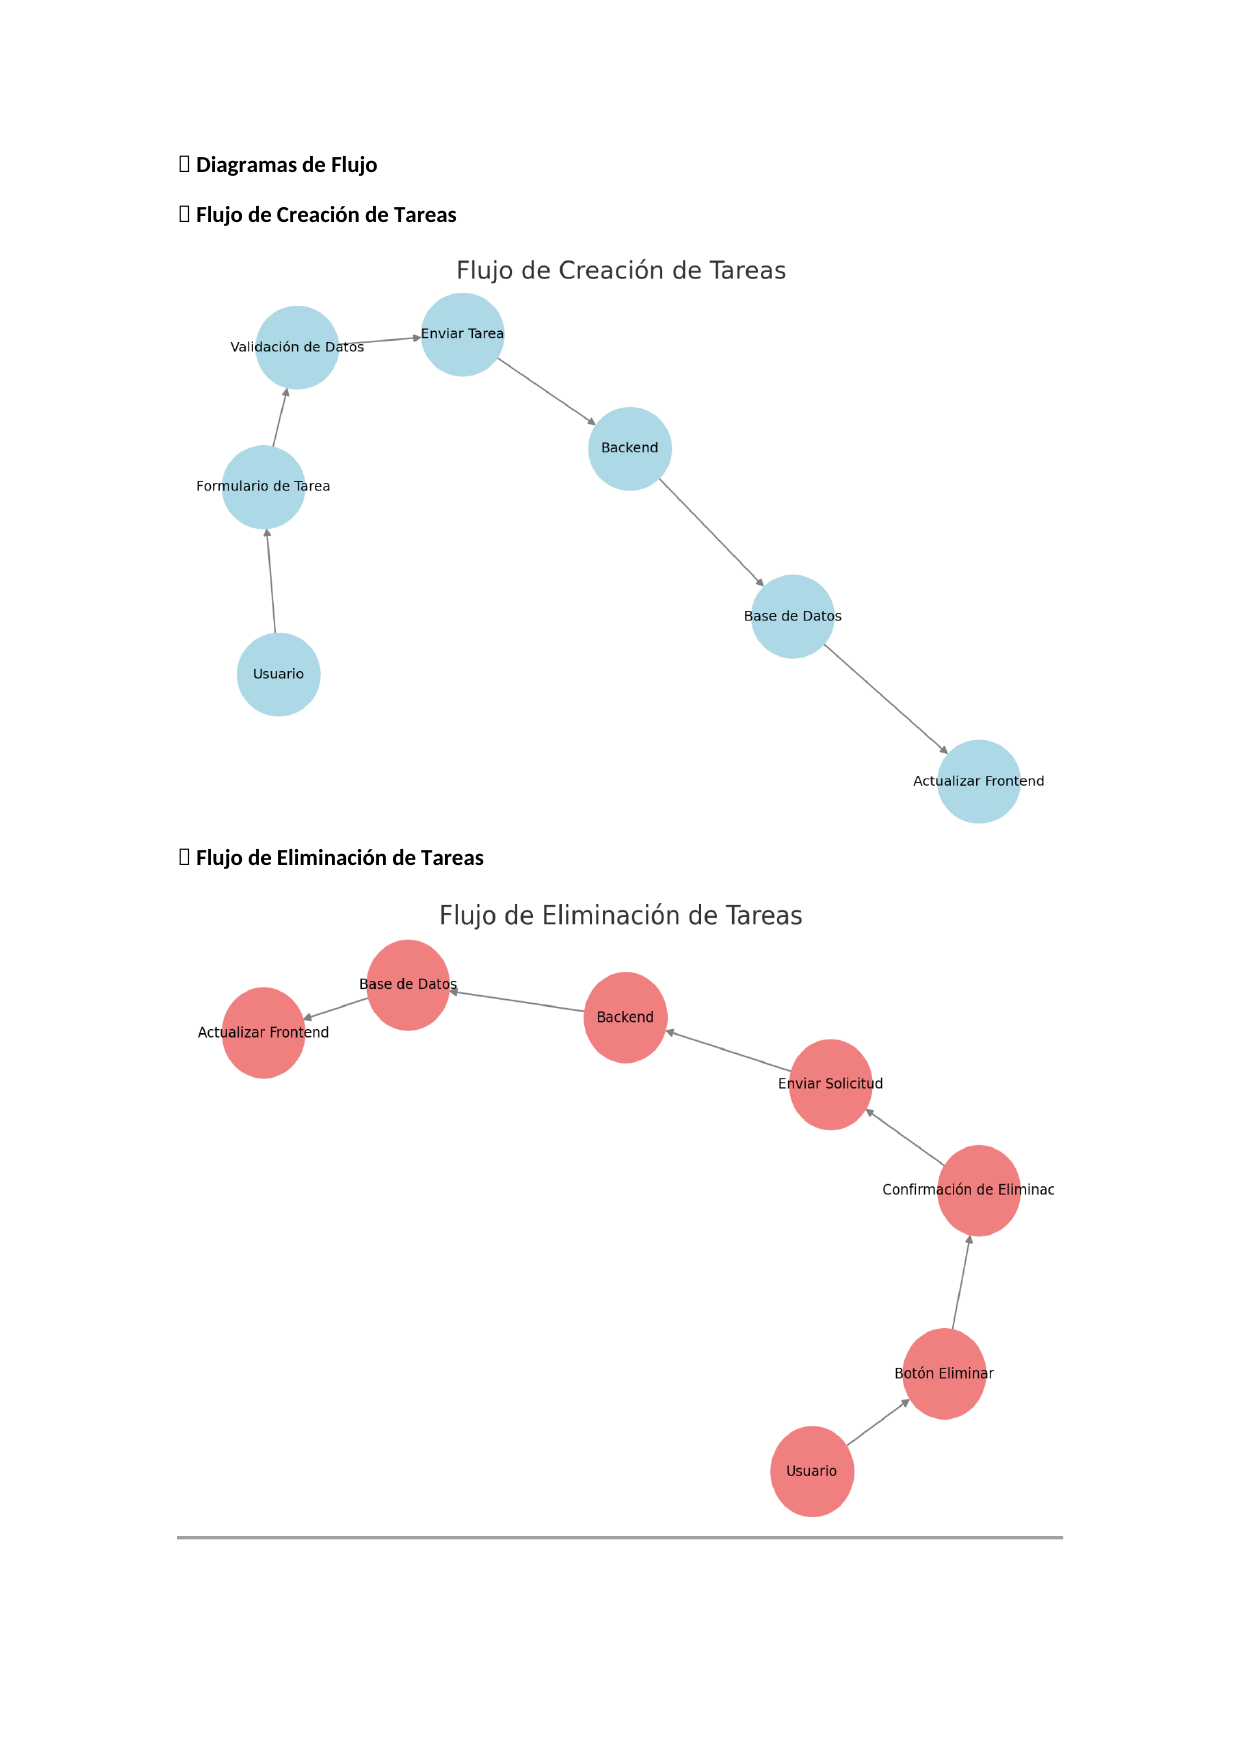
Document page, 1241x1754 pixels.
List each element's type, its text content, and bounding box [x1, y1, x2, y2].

text 🔹 Flujo de Eliminación de Tareas [177, 839, 1063, 872]
picture [177, 891, 1063, 1534]
text 📝 Diagramas de Flujo [177, 148, 1063, 179]
picture [177, 248, 1063, 839]
text 🔹 Flujo de Creación de Tareas [177, 198, 1063, 229]
